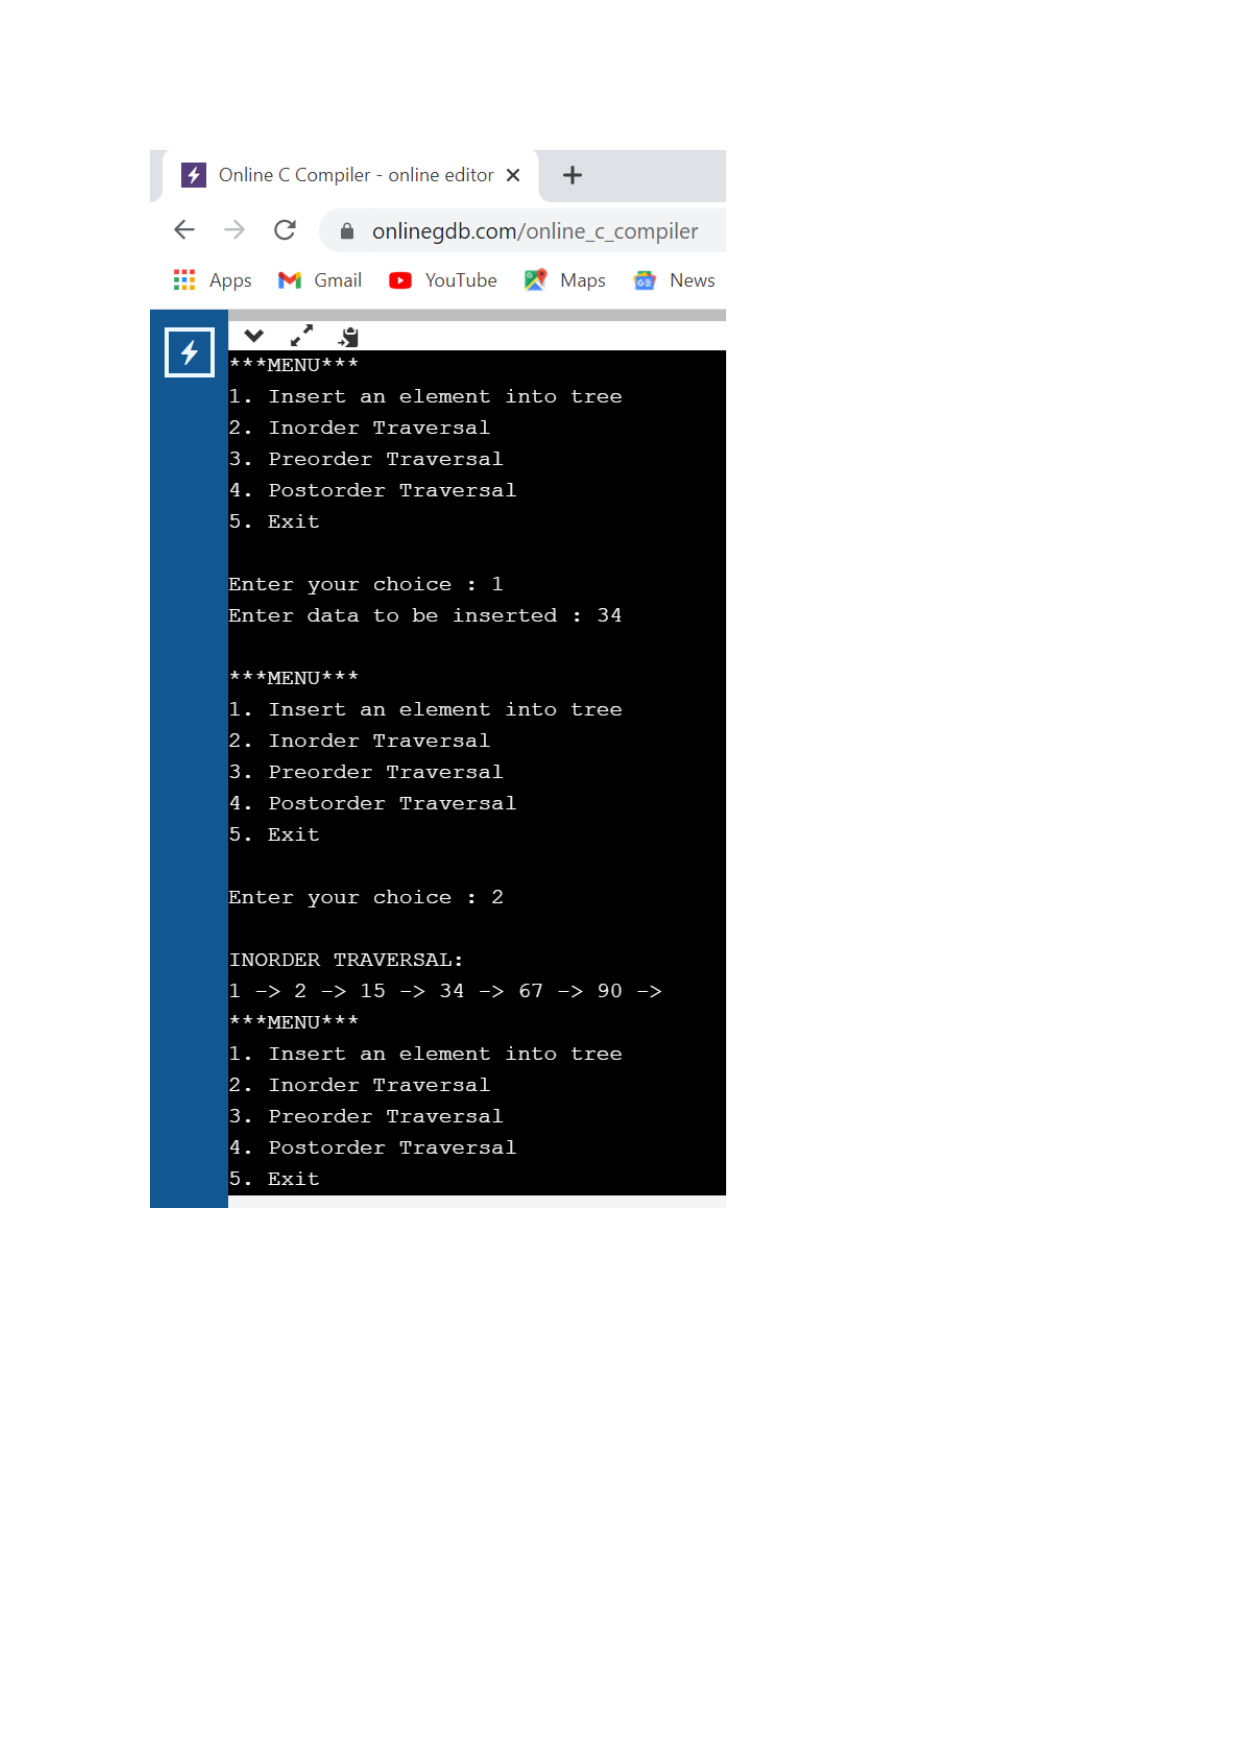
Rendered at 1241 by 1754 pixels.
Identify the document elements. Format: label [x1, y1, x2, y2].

picture [150, 150, 727, 1208]
